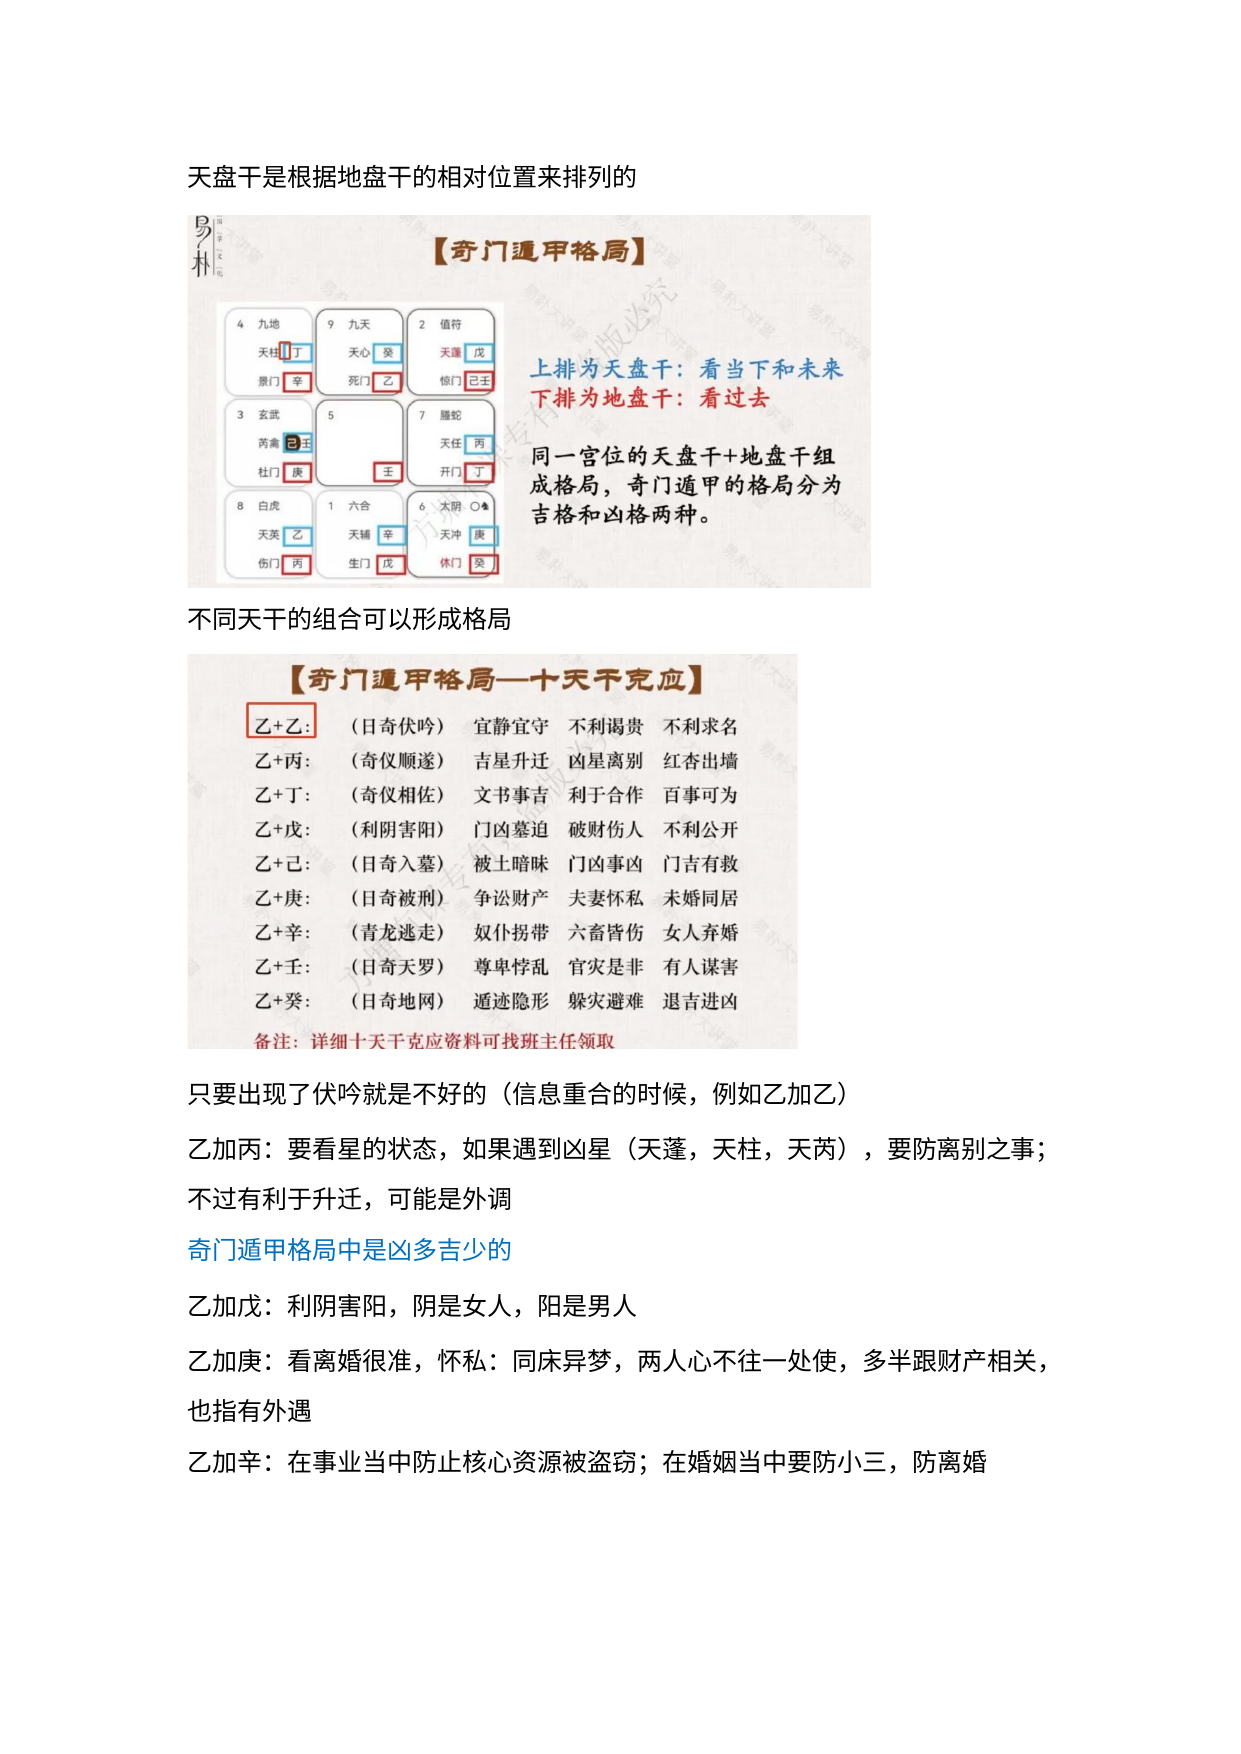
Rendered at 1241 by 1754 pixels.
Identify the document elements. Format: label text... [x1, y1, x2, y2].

picture [187, 215, 872, 588]
text 乙加庚：看离婚很准，怀私：同床异梦，两人心不往一处使，多半跟财产相关， 也指有外遇 [187, 1341, 1063, 1428]
text 乙加戊：利阴害阳，阴是女人，阳是男人 [187, 1286, 1078, 1322]
picture [187, 654, 798, 1049]
text 乙加丙：要看星的状态，如果遇到凶星（天蓬，天柱，天芮），要防离别之事；不过有利于升迁，可能是外调 [187, 1129, 1050, 1216]
text 天盘干是根据地盘干的相对位置来排列的 [187, 157, 1078, 194]
text 乙加辛：在事业当中防止核心资源被盗窃；在婚姻当中要防小三，防离婚 [187, 1443, 1078, 1479]
text 奇门遁甲格局中是凶多吉少的 [187, 1231, 1078, 1267]
